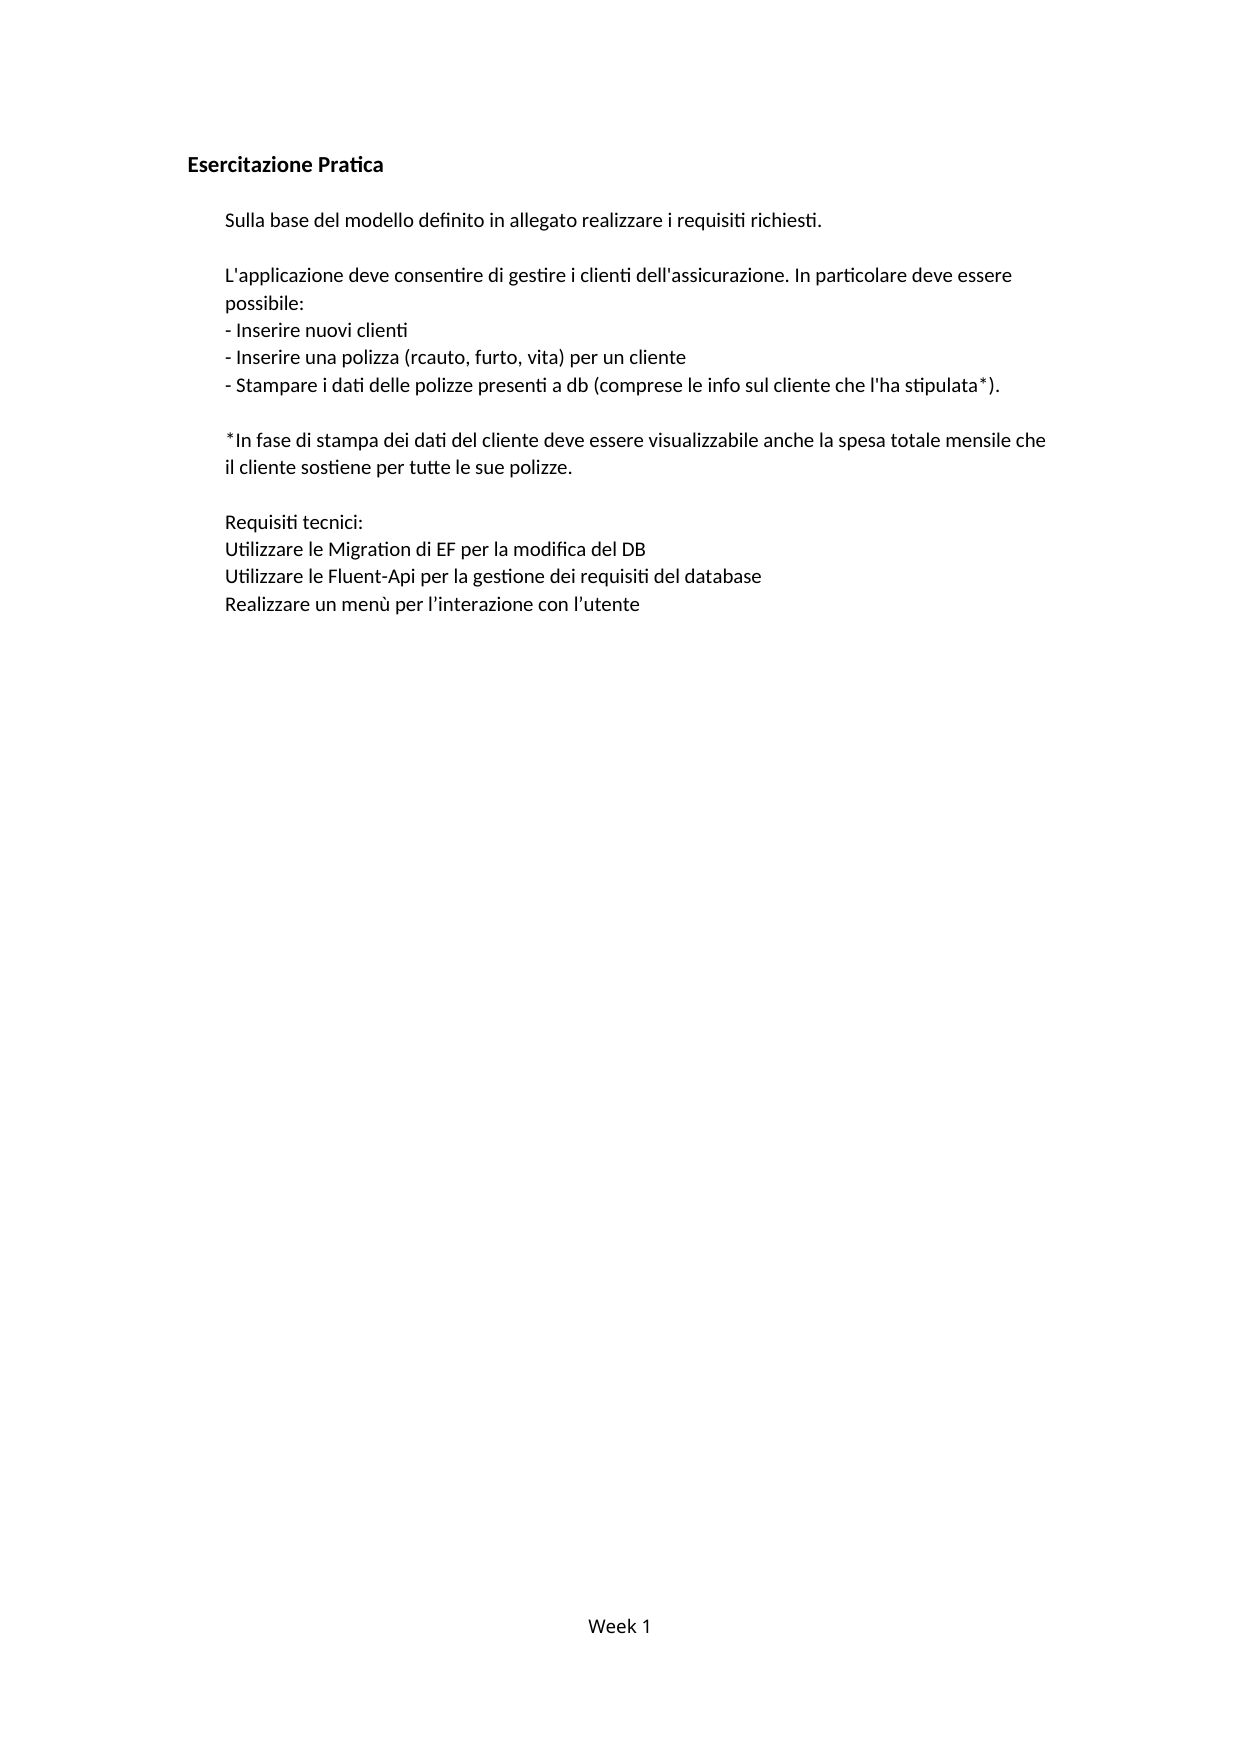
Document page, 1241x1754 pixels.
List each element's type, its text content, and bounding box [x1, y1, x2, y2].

list Utilizzare le Migration di EF per la modifica del DB [225, 536, 1053, 562]
list Esercitazione Pratica [187, 150, 1053, 178]
list Requisiti tecnici: [225, 509, 1053, 534]
list - Stampare i dati delle polizze presenti a db (comprese le info sul cliente che l'ha stipulata*). [225, 372, 1053, 397]
list *In fase di stampa dei dati del cliente deve essere visualizzabile anche la spesa totale mensile che il cliente sostiene per tutte le sue polizze. [225, 427, 1053, 479]
list Realizzare un menù per l’interazione con l’utente [225, 591, 1053, 617]
list - Inserire una polizza (rcauto, furto, vita) per un cliente [225, 344, 1053, 370]
list Utilizzare le Fluent-Api per la gestione dei requisiti del database [225, 564, 1053, 589]
list - Inserire nuovi clienti [225, 317, 1053, 343]
list Sulla base del modello definito in allegato realizzare i requisiti richiesti. [225, 208, 1053, 233]
list L'applicazione deve consentire di gestire i clienti dell'assicurazione. In particolare deve essere possibile: [225, 262, 1053, 315]
